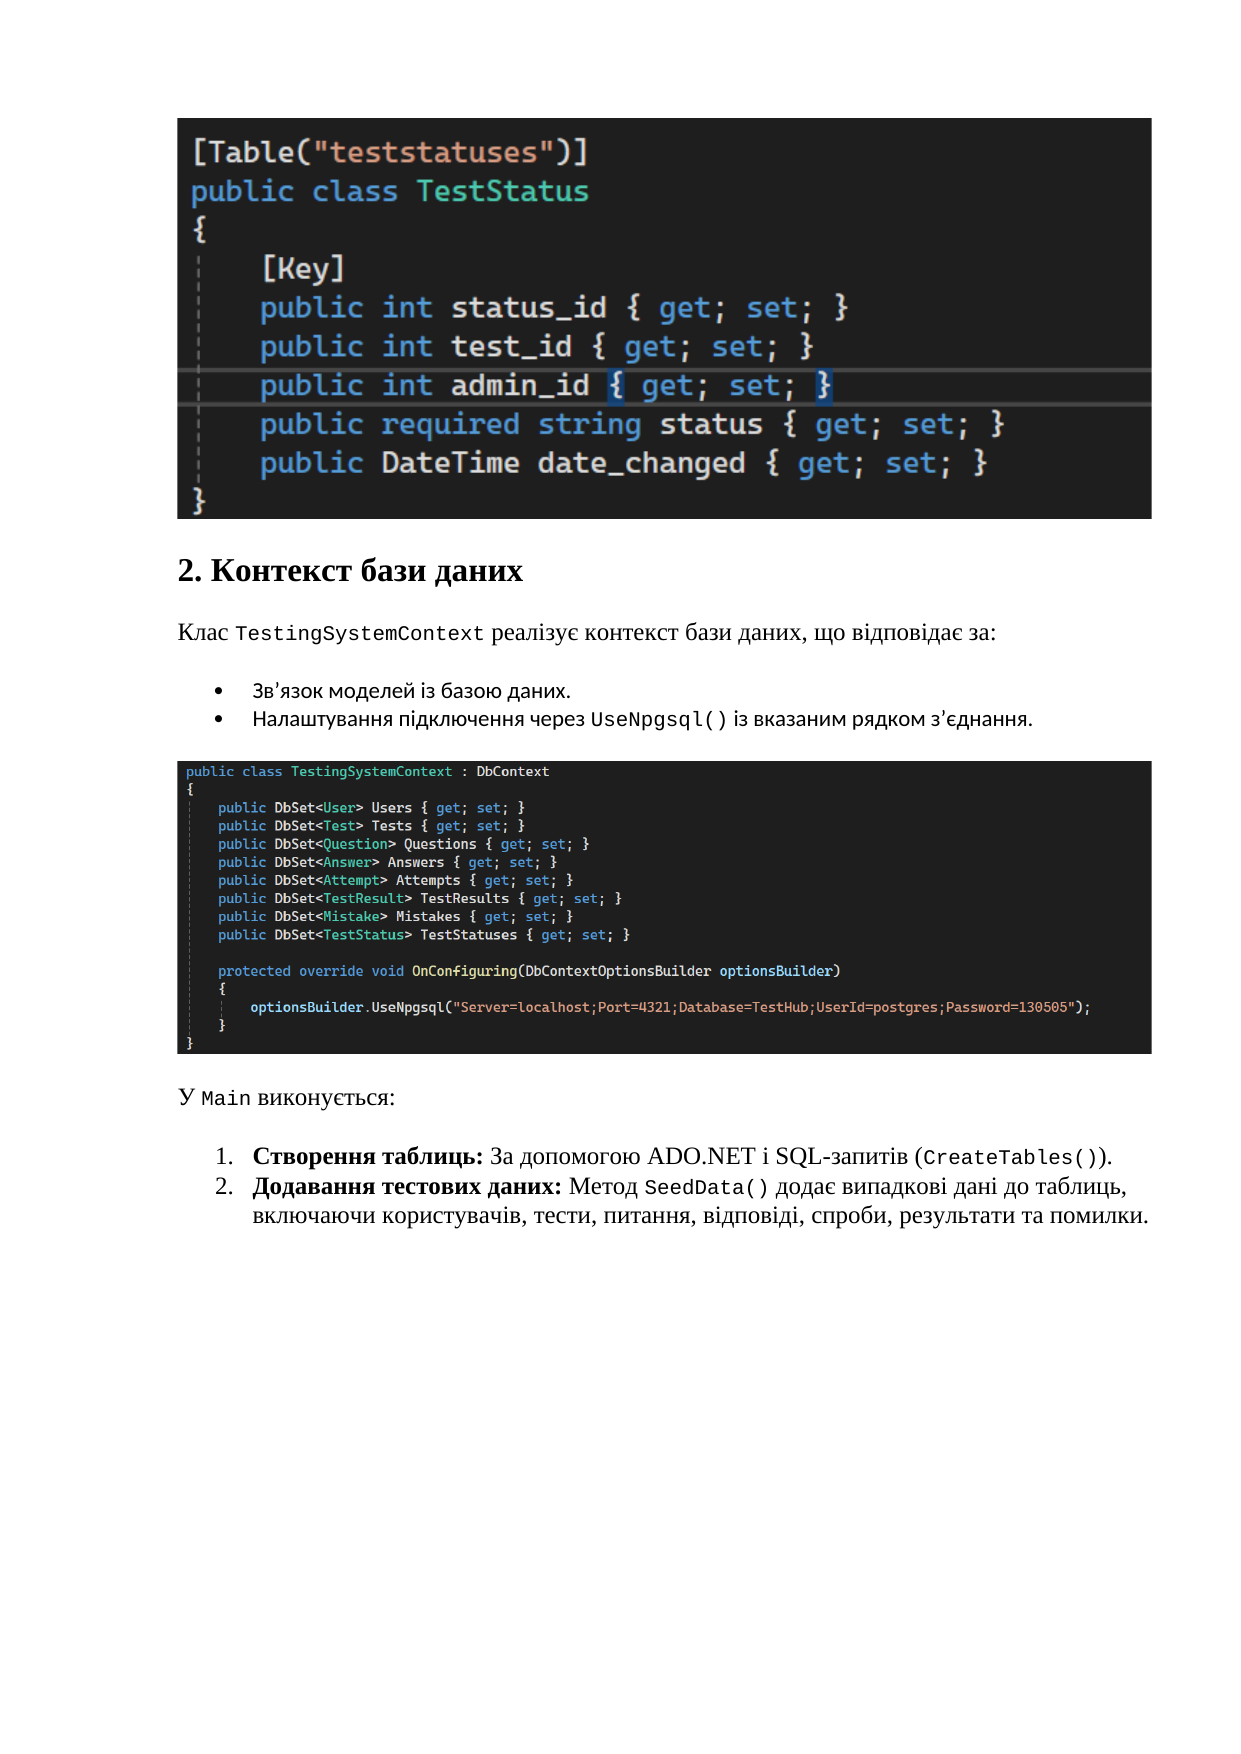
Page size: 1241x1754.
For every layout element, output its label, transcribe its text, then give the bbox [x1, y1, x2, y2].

text Клас TestingSystemContext реалізує контекст бази даних, що відповідає за: [177, 617, 1152, 647]
list Створення таблиць: За допомогою ADO.NET і SQL-запитів (CreateTables()). [215, 1141, 1152, 1171]
text У Main виконується: [177, 1082, 1152, 1112]
list Додавання тестових даних: Метод SeedData() додає випадкові дані до таблиць, включаючи користувачів, тести, питання, відповіді, спроби, результати та помилки. [215, 1171, 1152, 1229]
list Зв’язок моделей із базою даних. [215, 676, 1152, 704]
subtitle 2. Контекст бази даних [177, 550, 1152, 588]
picture [177, 118, 1152, 519]
picture [177, 761, 1152, 1054]
list Налаштування підключення через UseNpgsql() із вказаним рядком з’єднання. [215, 704, 1152, 733]
